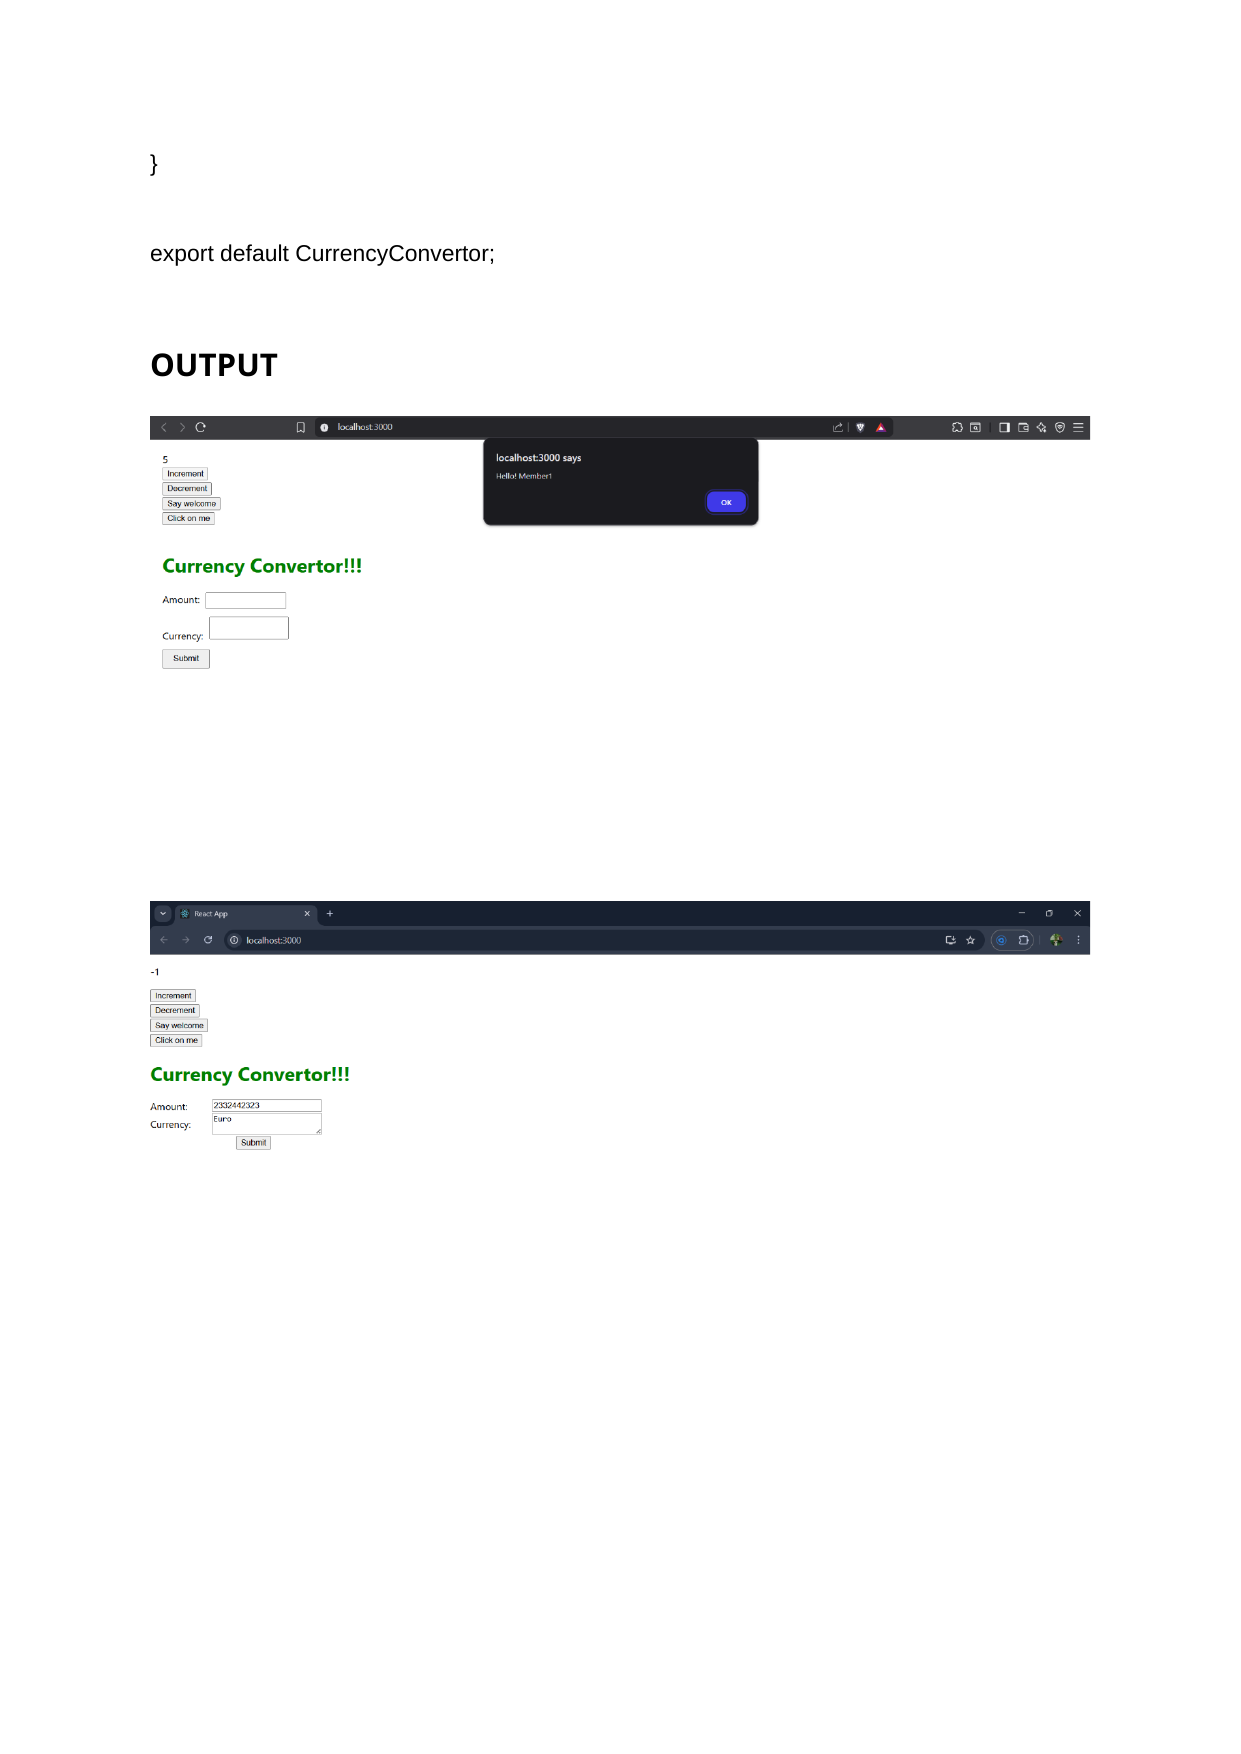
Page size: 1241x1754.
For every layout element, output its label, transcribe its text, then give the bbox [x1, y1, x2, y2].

picture [150, 416, 1091, 883]
text export default CurrencyConvertor; [150, 240, 1090, 267]
text OUTPUT [150, 285, 1090, 416]
picture [150, 901, 1091, 1398]
text } [150, 150, 1090, 176]
